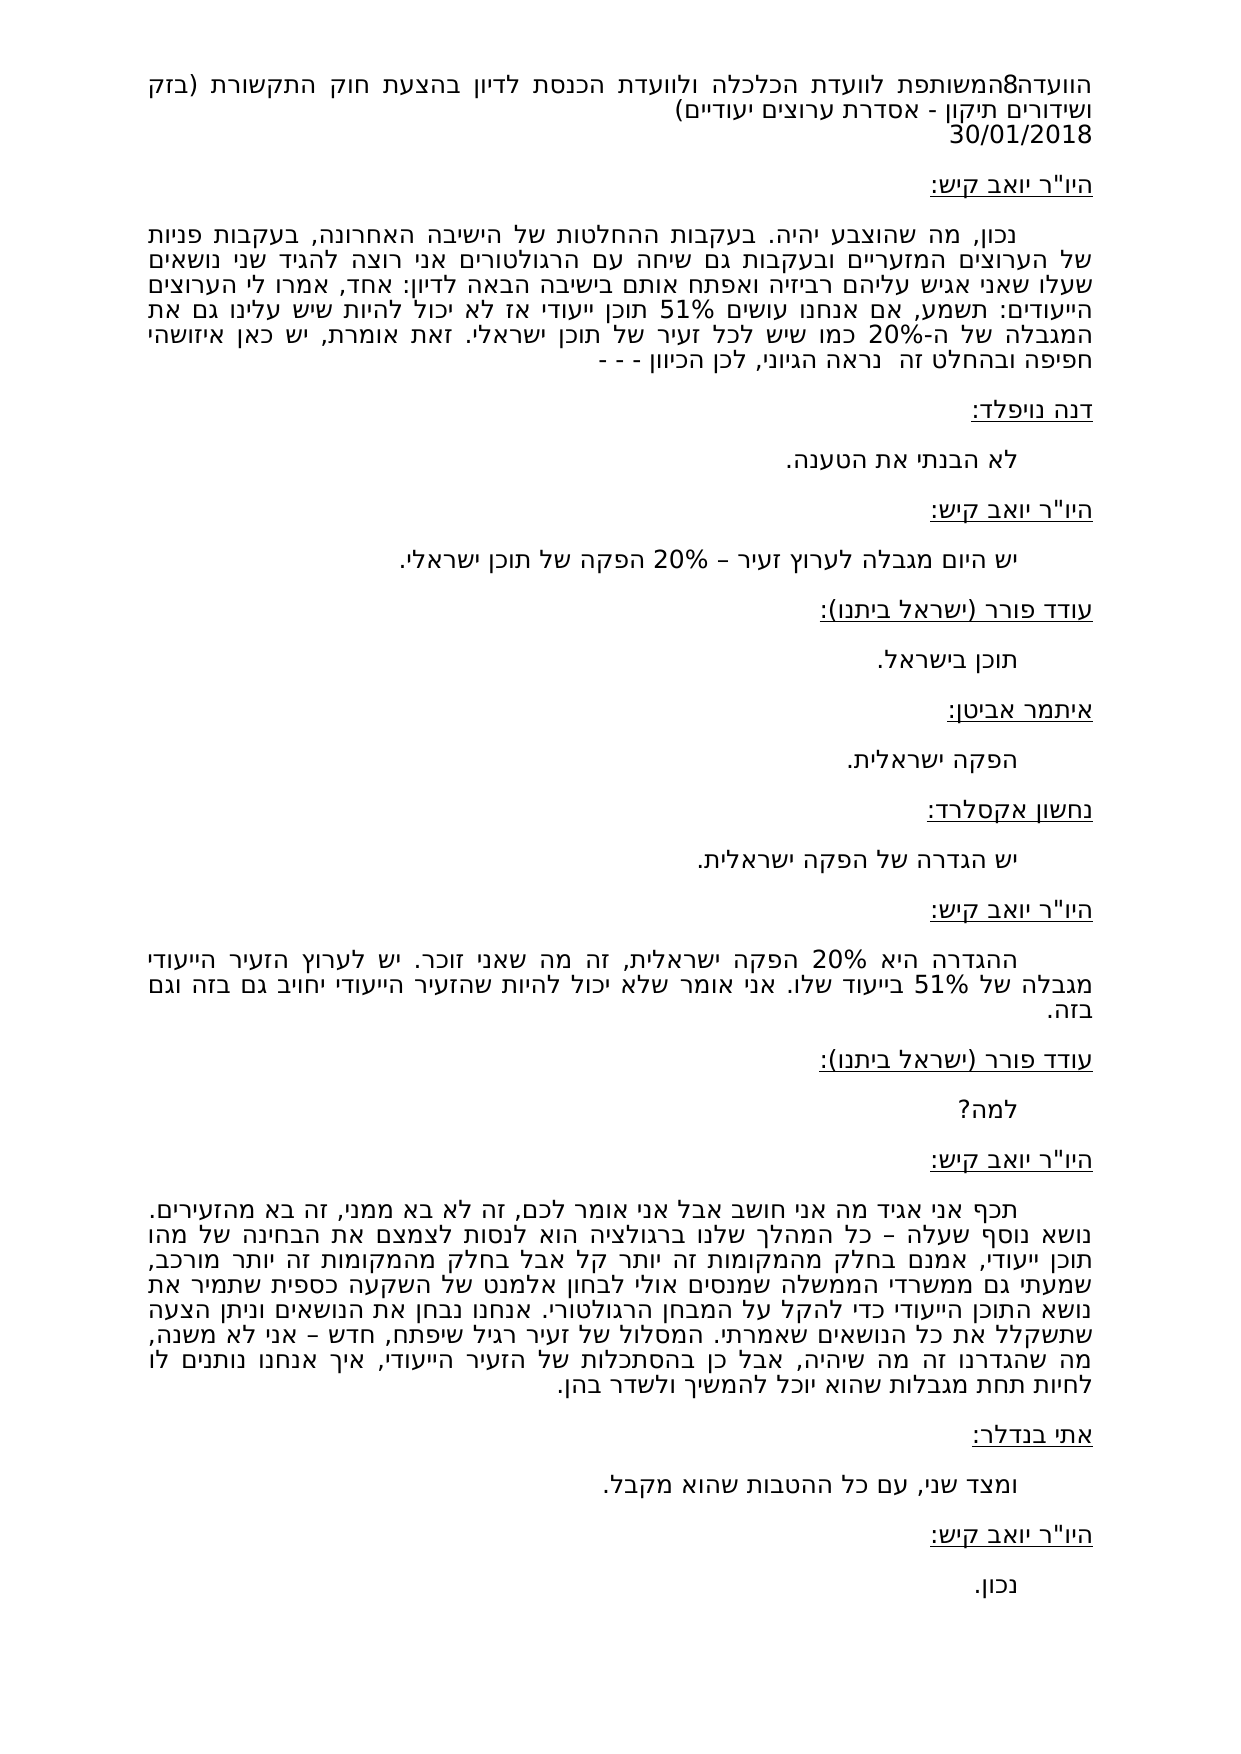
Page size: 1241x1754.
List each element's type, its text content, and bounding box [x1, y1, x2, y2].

text היו"ר יואב קיש: [147, 499, 1093, 524]
text אתי בנדלר: [147, 1424, 1093, 1449]
text ההגדרה היא 20% הפקה ישראלית, זה מה שאני זוכר. יש לערוץ הזעיר הייעודי מגבלה של 51% בייעוד שלו. אני אומר שלא יכול להיות שהזעיר הייעודי יחויב גם בזה וגם בזה. [147, 949, 1093, 1024]
text תכף אני אגיד מה אני חושב אבל אני אומר לכם, זה לא בא ממני, זה בא מהזעירים. נושא נוסף שעלה – כל המהלך שלנו ברגולציה הוא לנסות לצמצם את הבחינה של מהו תוכן ייעודי, אמנם בחלק מהמקומות זה יותר קל אבל בחלק מהמקומות זה יותר מורכב, שמעתי גם ממשרדי הממשלה שמנסים אולי לבחון אלמנט של השקעה כספית שתמיר את נושא התוכן הייעודי כדי להקל על המבחן הרגולטורי. אנחנו נבחן את הנושאים וניתן הצעה שתשקלל את כל הנושאים שאמרתי. המסלול של זעיר רגיל שיפתח, חדש – אני לא משנה, מה שהגדרנו זה מה שיהיה, אבל כן בהסתכלות של הזעיר הייעודי, איך אנחנו נותנים לו לחיות תחת מגבלות שהוא יוכל להמשיך ולשדר בהן. [147, 1199, 1093, 1399]
text היו"ר יואב קיש: [147, 174, 1093, 199]
text למה? [147, 1099, 1093, 1124]
text לא הבנתי את הטענה. [147, 449, 1093, 474]
text יש היום מגבלה לערוץ זעיר – 20% הפקה של תוכן ישראלי. [147, 549, 1093, 574]
text תוכן בישראל. [147, 649, 1093, 674]
text נכון. [147, 1574, 1093, 1599]
text יש הגדרה של הפקה ישראלית. [147, 849, 1093, 874]
text היו"ר יואב קיש: [147, 1524, 1093, 1549]
text היו"ר יואב קיש: [147, 1149, 1093, 1174]
text עודד פורר (ישראל ביתנו): [147, 599, 1093, 624]
text הפקה ישראלית. [147, 749, 1093, 774]
text ומצד שני, עם כל ההטבות שהוא מקבל. [147, 1474, 1093, 1499]
text איתמר אביטן: [147, 699, 1093, 724]
text נחשון אקסלרד: [147, 799, 1093, 824]
text היו"ר יואב קיש: [147, 899, 1093, 924]
text עודד פורר (ישראל ביתנו): [147, 1049, 1093, 1074]
text דנה נויפלד: [147, 399, 1093, 424]
text נכון, מה שהוצבע יהיה. בעקבות ההחלטות של הישיבה האחרונה, בעקבות פניות של הערוצים המזעריים ובעקבות גם שיחה עם הרגולטורים אני רוצה להגיד שני נושאים שעלו שאני אגיש עליהם רביזיה ואפתח אותם בישיבה הבאה לדיון: אחד, אמרו לי הערוצים הייעודים: תשמע, אם אנחנו עושים 51% תוכן ייעודי אז לא יכול להיות שיש עלינו גם את המגבלה של ה-20% כמו שיש לכל זעיר של תוכן ישראלי. זאת אומרת, יש כאן איזושהי חפיפה ובהחלט זה נראה הגיוני, לכן הכיוון - - - [147, 224, 1093, 374]
